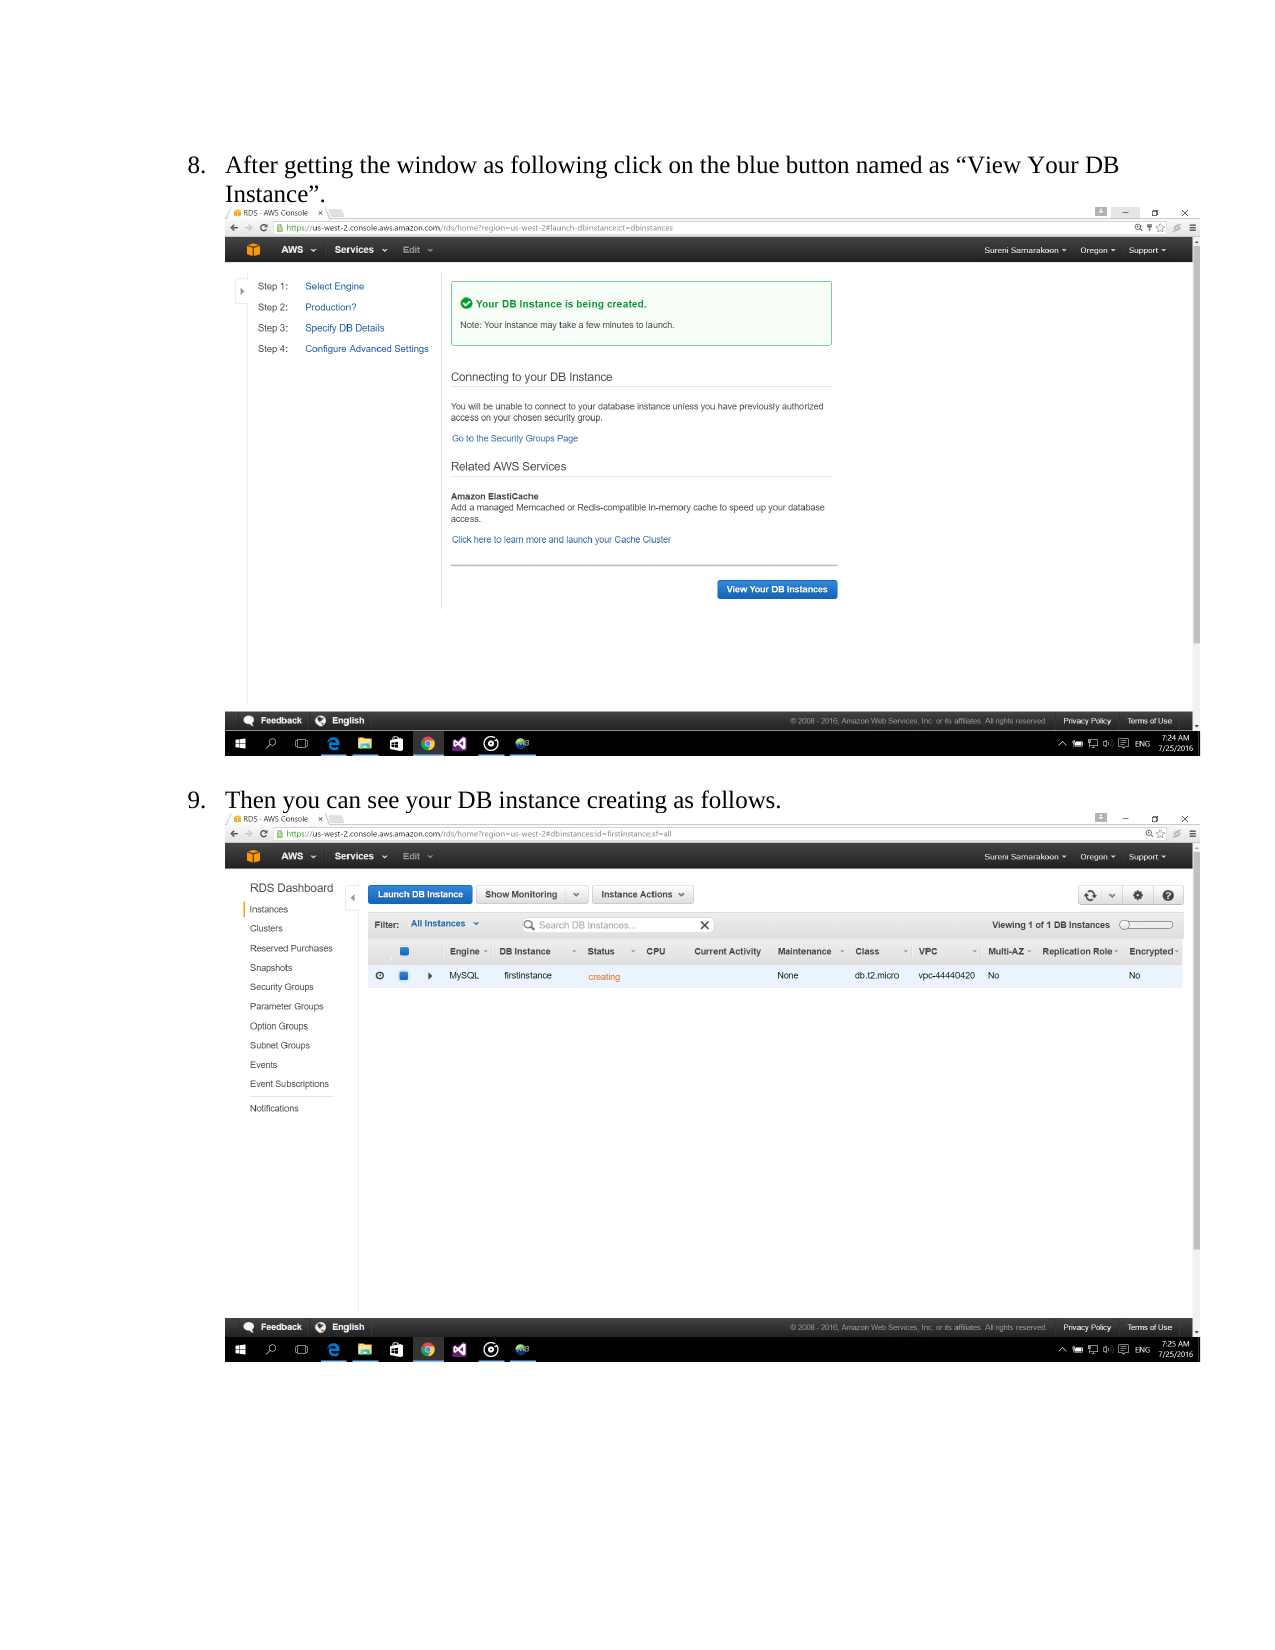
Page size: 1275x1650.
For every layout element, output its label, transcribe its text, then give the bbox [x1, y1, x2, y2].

picture [225, 207, 1200, 756]
list After getting the window as following click on the blue button named as “View Your DB Instance”. [187, 150, 1125, 207]
picture [225, 813, 1200, 1362]
list Then you can see your DB instance creating as follows. [187, 785, 1125, 813]
